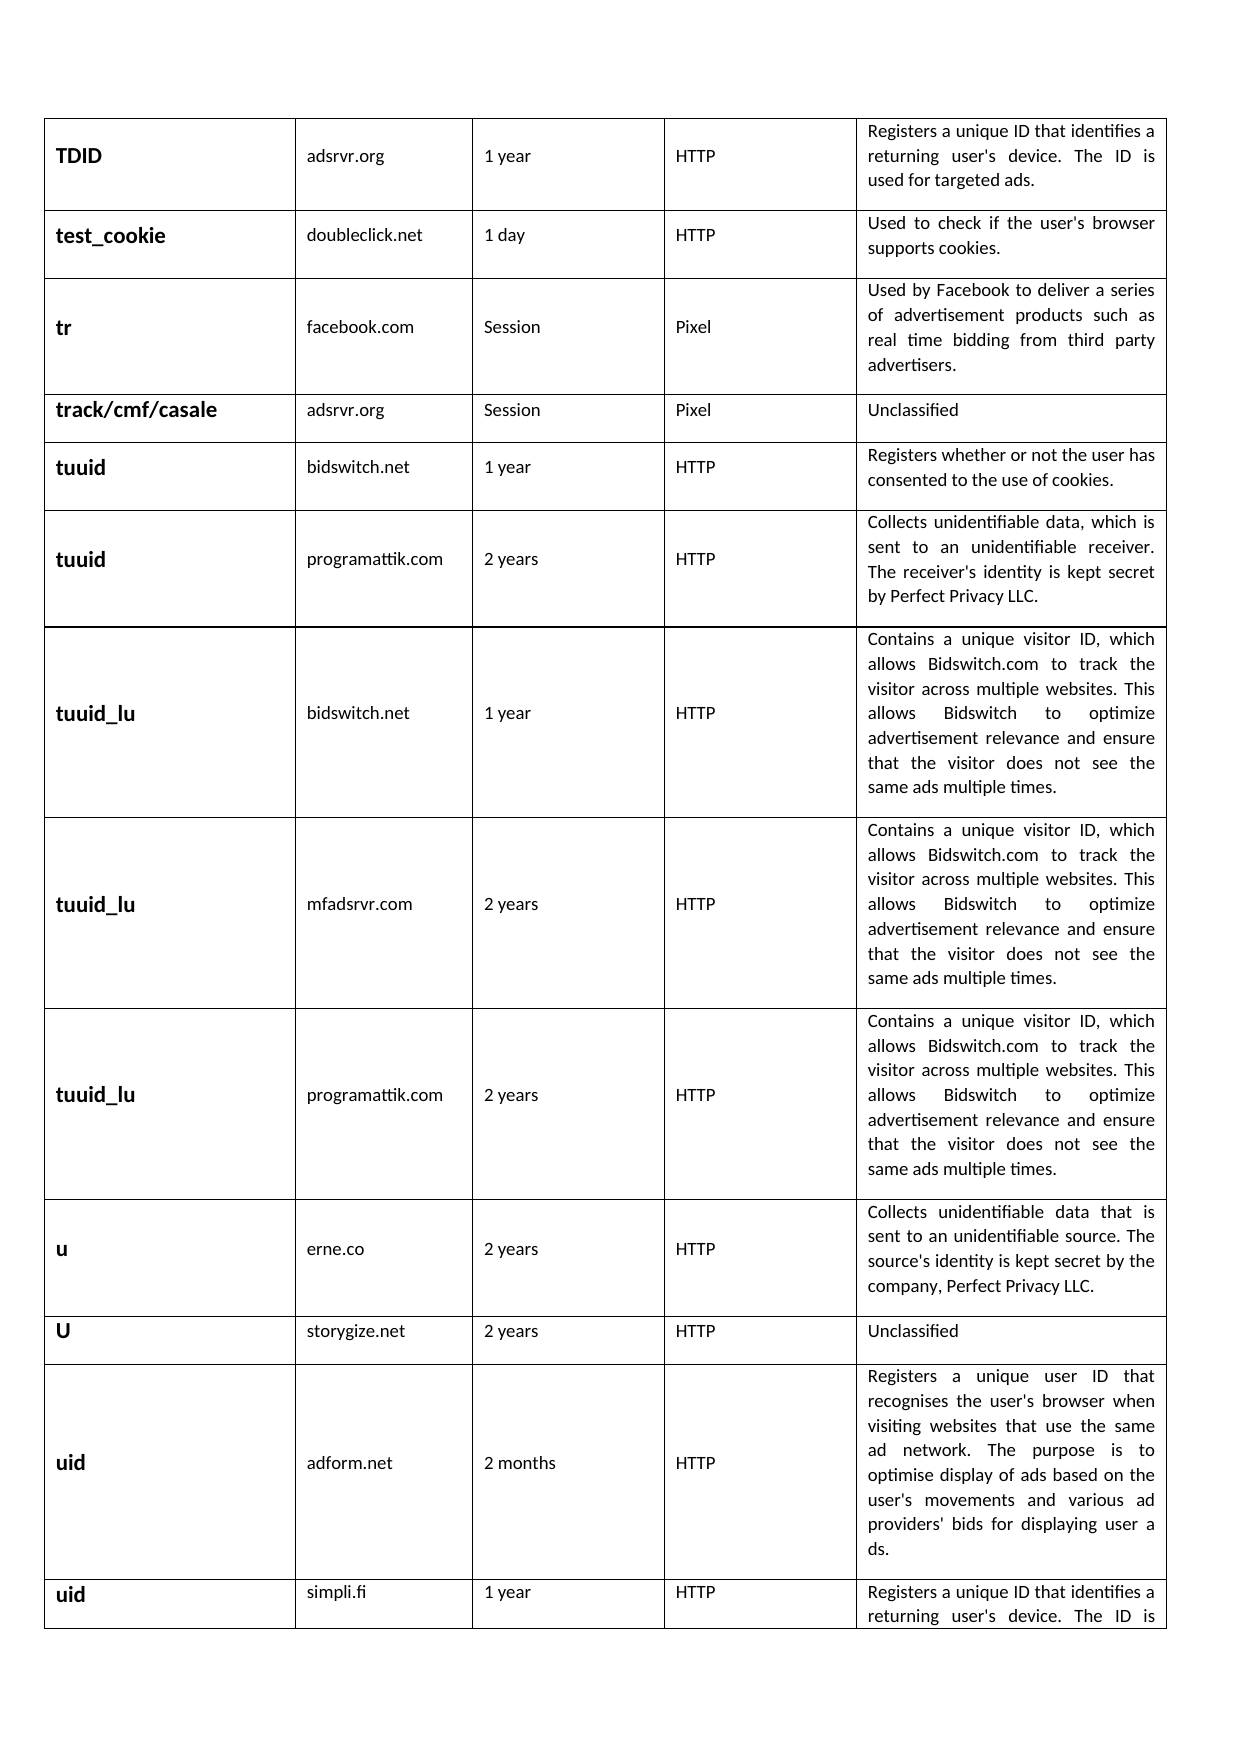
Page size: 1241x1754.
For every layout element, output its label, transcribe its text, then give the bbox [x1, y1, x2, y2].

table_cell U [45, 1317, 295, 1363]
table_cell HTTP [665, 1200, 856, 1316]
table_cell HTTP [665, 818, 856, 1008]
table_cell 2 years [473, 511, 664, 626]
table_cell test_cookie [45, 211, 295, 278]
table_cell 1 day [473, 211, 664, 278]
table_cell HTTP [665, 1317, 856, 1363]
table_cell Pixel [665, 279, 856, 394]
table_cell Used by Facebook to deliver a series of advertisement products such as real time bidding from third party advertisers. [857, 279, 1166, 394]
table_cell uid [45, 1580, 295, 1628]
table_cell uid [45, 1365, 295, 1579]
table_cell HTTP [665, 628, 856, 817]
table_cell 2 years [473, 1317, 664, 1363]
table_cell 1 year [473, 443, 664, 509]
table_cell HTTP [665, 1365, 856, 1579]
table_cell tr [45, 279, 295, 394]
table_cell Session [473, 395, 664, 442]
table_cell u [45, 1200, 295, 1316]
table_cell HTTP [665, 511, 856, 626]
table_cell adform.net [296, 1365, 472, 1579]
table_cell HTTP [665, 1580, 856, 1628]
table_cell Registers whether or not the user has consented to the use of cookies. [857, 443, 1166, 509]
table_cell HTTP [665, 443, 856, 509]
table_cell erne.co [296, 1200, 472, 1316]
table_cell mfadsrvr.com [296, 818, 472, 1008]
table_cell tuuid [45, 511, 295, 626]
table_cell 2 years [473, 818, 664, 1008]
table_cell track/cmf/casale [45, 395, 295, 442]
table_cell Used to check if the user's browser supports cookies. [857, 211, 1166, 278]
table_cell Unclassified [857, 395, 1166, 442]
table_cell tuuid_lu [45, 628, 295, 817]
table_cell programattik.com [296, 1009, 472, 1199]
table_cell programattik.com [296, 511, 472, 626]
table_cell facebook.com [296, 279, 472, 394]
table_cell 2 years [473, 1009, 664, 1199]
table_cell 1 year [473, 1580, 664, 1628]
table_cell Contains a unique visitor ID, which allows Bidswitch.com to track the visitor across multiple websites. This allows Bidswitch to optimize advertisement relevance and ensure that the visitor does not see the same ads multiple times. [857, 818, 1166, 1008]
table_cell simpli.fi [296, 1580, 472, 1628]
table_cell Registers a unique user ID that recognises the user's browser when visiting websites that use the same ad network. The purpose is to optimise display of ads based on the user's movements and various ad providers' bids for displaying user a ds. [857, 1365, 1166, 1579]
table_cell tuuid [45, 443, 295, 509]
table_cell Unclassified [857, 1317, 1166, 1363]
table_cell 1 year [473, 628, 664, 817]
table_cell tuuid_lu [45, 818, 295, 1008]
table_cell HTTP [665, 211, 856, 278]
table_cell adsrvr.org [296, 119, 472, 210]
table_cell TDID [45, 119, 295, 210]
table_cell doubleclick.net [296, 211, 472, 278]
table_cell Collects unidentifiable data that is sent to an unidentifiable source. The source's identity is kept secret by the company, Perfect Privacy LLC. [857, 1200, 1166, 1316]
table_cell 2 months [473, 1365, 664, 1579]
table_cell Pixel [665, 395, 856, 442]
table_cell tuuid_lu [45, 1009, 295, 1199]
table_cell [857, 119, 1166, 210]
table_cell 1 year [473, 119, 664, 210]
table_cell bidswitch.net [296, 628, 472, 817]
table_cell Contains a unique visitor ID, which allows Bidswitch.com to track the visitor across multiple websites. This allows Bidswitch to optimize advertisement relevance and ensure that the visitor does not see the same ads multiple times. [857, 628, 1166, 817]
table_cell HTTP [665, 119, 856, 210]
table_cell HTTP [665, 1009, 856, 1199]
table_cell storygize.net [296, 1317, 472, 1363]
table_cell 2 years [473, 1200, 664, 1316]
table_cell Contains a unique visitor ID, which allows Bidswitch.com to track the visitor across multiple websites. This allows Bidswitch to optimize advertisement relevance and ensure that the visitor does not see the same ads multiple times. [857, 1009, 1166, 1199]
table_cell Session [473, 279, 664, 394]
table_cell bidswitch.net [296, 443, 472, 509]
table_cell adsrvr.org [296, 395, 472, 442]
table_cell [857, 1580, 1166, 1628]
table_cell Collects unidentifiable data, which is sent to an unidentifiable receiver. The receiver's identity is kept secret by Perfect Privacy LLC. [857, 511, 1166, 626]
